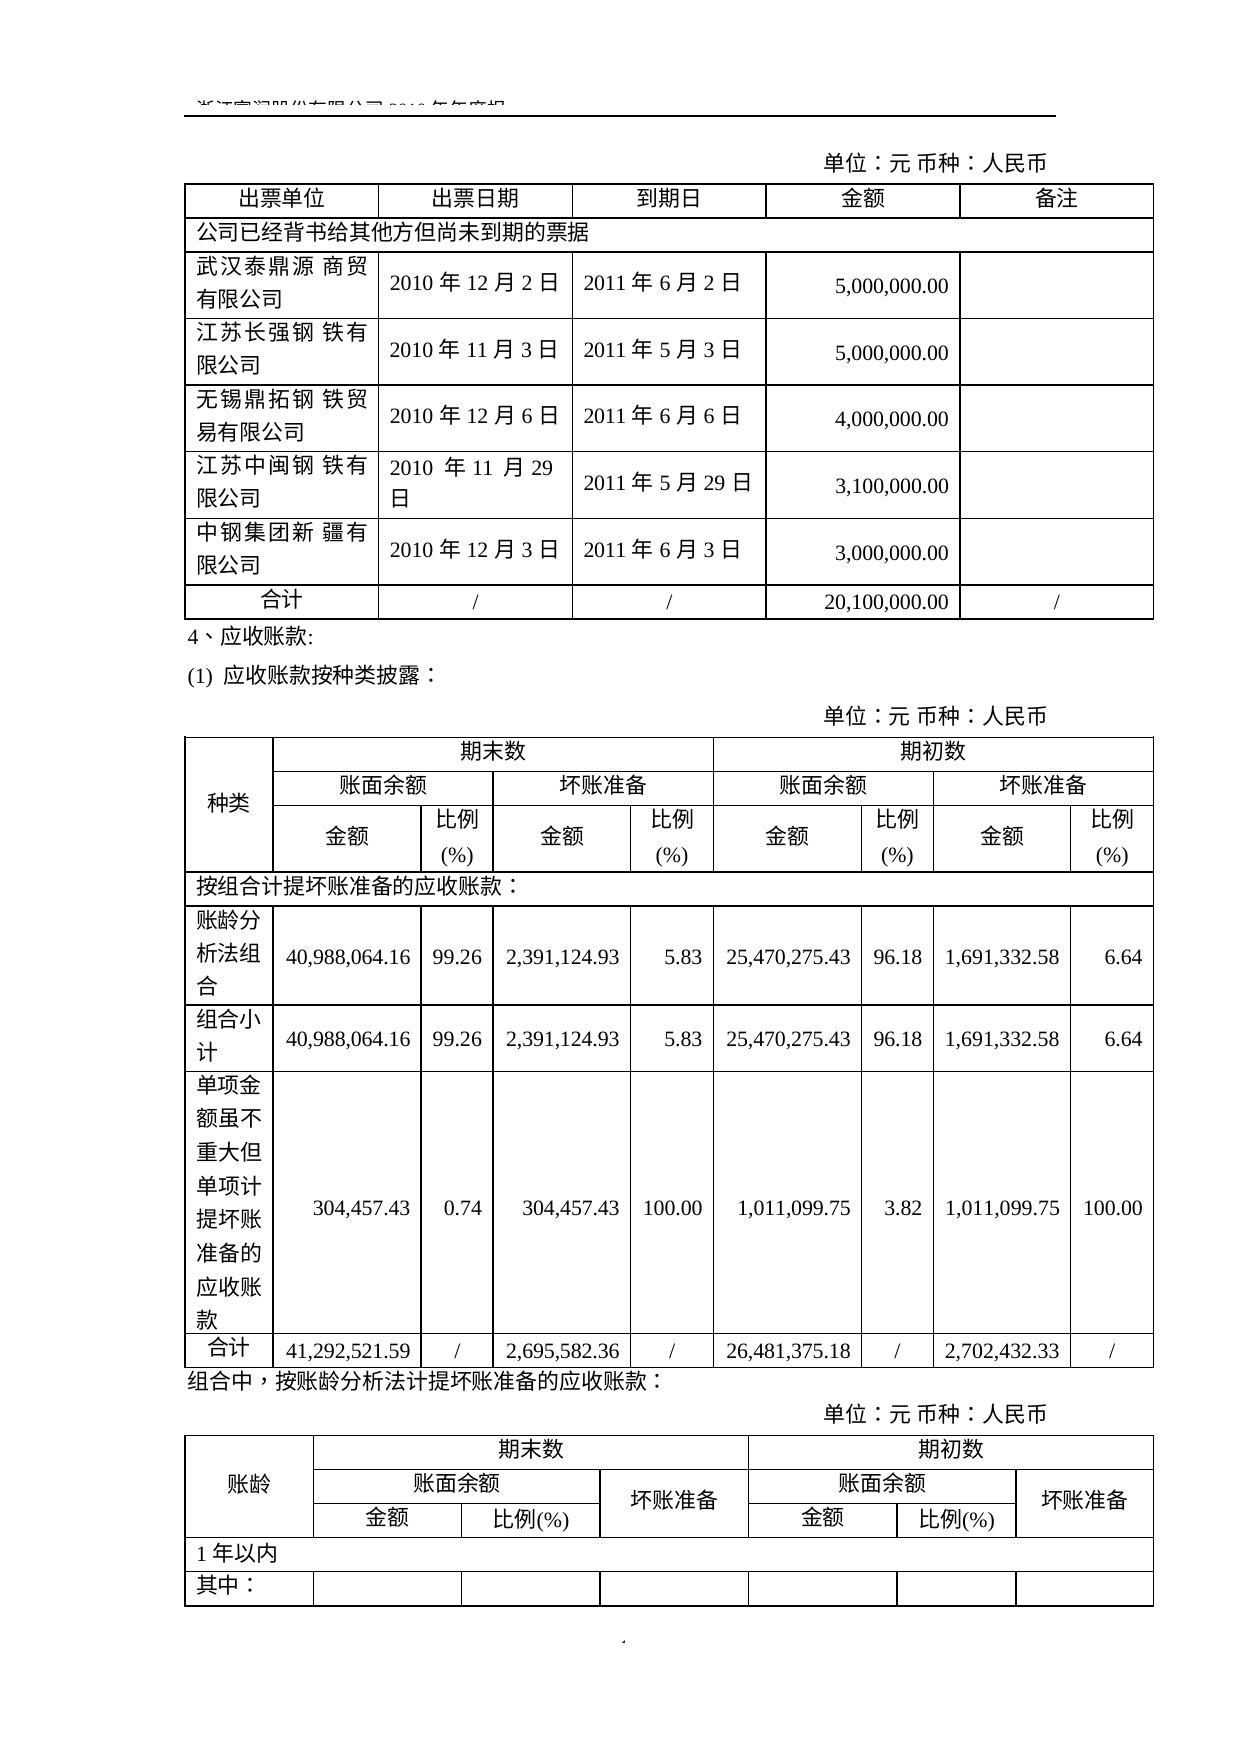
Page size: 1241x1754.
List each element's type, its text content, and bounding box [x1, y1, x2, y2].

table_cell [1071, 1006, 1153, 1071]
text 单位：元 币种：人民币 [823, 148, 1064, 177]
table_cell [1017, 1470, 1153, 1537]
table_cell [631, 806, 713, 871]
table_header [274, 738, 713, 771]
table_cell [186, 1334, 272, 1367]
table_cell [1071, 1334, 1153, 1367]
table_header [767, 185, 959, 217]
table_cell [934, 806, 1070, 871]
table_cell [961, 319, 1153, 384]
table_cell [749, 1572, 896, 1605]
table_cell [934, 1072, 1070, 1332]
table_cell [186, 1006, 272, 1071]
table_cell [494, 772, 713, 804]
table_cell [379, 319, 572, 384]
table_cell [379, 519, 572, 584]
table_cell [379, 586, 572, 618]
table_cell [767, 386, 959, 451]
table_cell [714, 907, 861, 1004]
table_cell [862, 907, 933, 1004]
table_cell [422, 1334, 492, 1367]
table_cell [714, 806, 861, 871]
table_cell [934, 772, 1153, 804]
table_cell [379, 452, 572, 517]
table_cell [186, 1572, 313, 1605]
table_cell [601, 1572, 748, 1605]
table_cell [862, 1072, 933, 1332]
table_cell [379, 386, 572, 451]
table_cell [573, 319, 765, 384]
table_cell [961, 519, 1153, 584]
text 单位：元 币种：人民币 [823, 1399, 1064, 1429]
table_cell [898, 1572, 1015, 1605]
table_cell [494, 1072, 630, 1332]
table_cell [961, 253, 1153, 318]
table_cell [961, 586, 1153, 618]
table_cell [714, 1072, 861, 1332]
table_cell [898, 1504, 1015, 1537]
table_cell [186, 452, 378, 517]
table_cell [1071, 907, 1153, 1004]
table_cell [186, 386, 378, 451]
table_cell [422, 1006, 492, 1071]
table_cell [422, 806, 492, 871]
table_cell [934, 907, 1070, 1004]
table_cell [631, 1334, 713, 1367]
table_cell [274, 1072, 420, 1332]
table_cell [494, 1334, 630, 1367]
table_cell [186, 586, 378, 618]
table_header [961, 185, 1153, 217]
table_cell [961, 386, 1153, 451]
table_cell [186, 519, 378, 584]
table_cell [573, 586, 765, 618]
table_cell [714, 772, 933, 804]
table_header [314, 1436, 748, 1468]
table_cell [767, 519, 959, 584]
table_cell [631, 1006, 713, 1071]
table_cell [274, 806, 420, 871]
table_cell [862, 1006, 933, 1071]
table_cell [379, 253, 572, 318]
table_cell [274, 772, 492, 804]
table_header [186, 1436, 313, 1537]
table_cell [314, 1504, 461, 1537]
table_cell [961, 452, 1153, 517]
text 4、应收账款: [187, 621, 444, 651]
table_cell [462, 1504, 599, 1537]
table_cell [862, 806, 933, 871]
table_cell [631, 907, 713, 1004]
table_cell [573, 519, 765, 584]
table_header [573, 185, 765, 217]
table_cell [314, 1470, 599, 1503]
text (1) 应收账款按种类披露： [187, 660, 444, 689]
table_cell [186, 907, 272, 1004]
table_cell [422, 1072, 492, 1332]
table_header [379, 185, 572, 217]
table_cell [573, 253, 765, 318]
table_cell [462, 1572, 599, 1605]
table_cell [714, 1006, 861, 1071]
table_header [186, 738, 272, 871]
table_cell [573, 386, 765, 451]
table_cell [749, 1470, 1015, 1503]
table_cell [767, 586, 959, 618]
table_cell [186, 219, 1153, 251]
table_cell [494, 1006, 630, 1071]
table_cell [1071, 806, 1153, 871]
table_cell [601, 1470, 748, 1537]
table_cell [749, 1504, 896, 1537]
text 组合中，按账龄分析法计提坏账准备的应收账款： [187, 1368, 1064, 1395]
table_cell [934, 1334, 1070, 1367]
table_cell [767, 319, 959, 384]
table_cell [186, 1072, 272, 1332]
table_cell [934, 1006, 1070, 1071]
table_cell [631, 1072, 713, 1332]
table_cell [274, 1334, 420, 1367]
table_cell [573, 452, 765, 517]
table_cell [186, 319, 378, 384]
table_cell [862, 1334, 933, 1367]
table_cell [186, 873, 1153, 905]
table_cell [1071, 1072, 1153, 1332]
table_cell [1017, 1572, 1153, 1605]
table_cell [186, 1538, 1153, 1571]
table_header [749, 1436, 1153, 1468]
text 单位：元 币种：人民币 [823, 701, 1167, 731]
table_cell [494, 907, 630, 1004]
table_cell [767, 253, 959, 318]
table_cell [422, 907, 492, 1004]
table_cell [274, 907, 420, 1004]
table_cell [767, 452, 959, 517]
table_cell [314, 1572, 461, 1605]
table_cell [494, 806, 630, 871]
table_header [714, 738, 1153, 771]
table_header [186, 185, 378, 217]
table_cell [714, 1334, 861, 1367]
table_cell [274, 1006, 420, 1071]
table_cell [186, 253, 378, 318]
